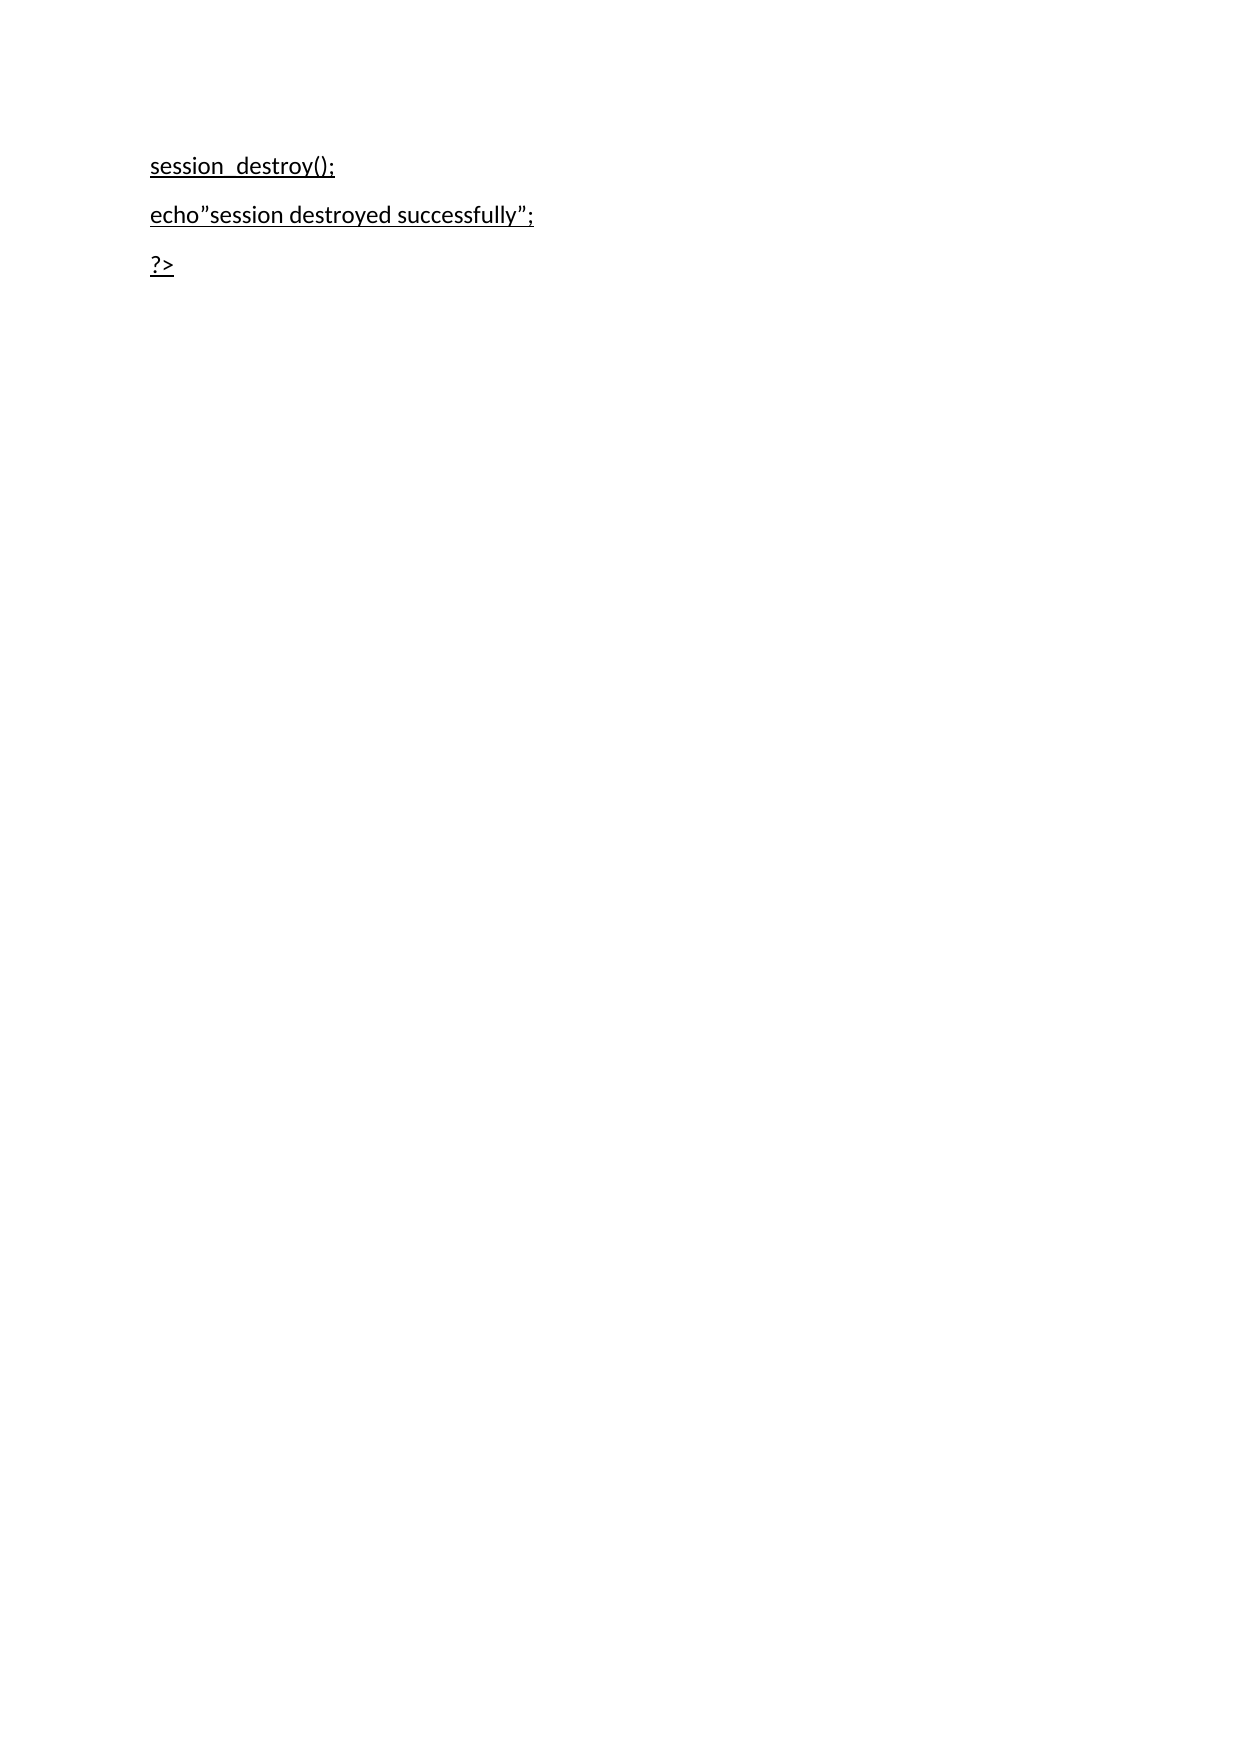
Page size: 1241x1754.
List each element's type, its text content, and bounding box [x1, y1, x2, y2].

text echo”session destroyed successfully”; [150, 199, 1090, 230]
text ?> [150, 249, 1090, 280]
text session_destroy(); [150, 150, 1090, 181]
